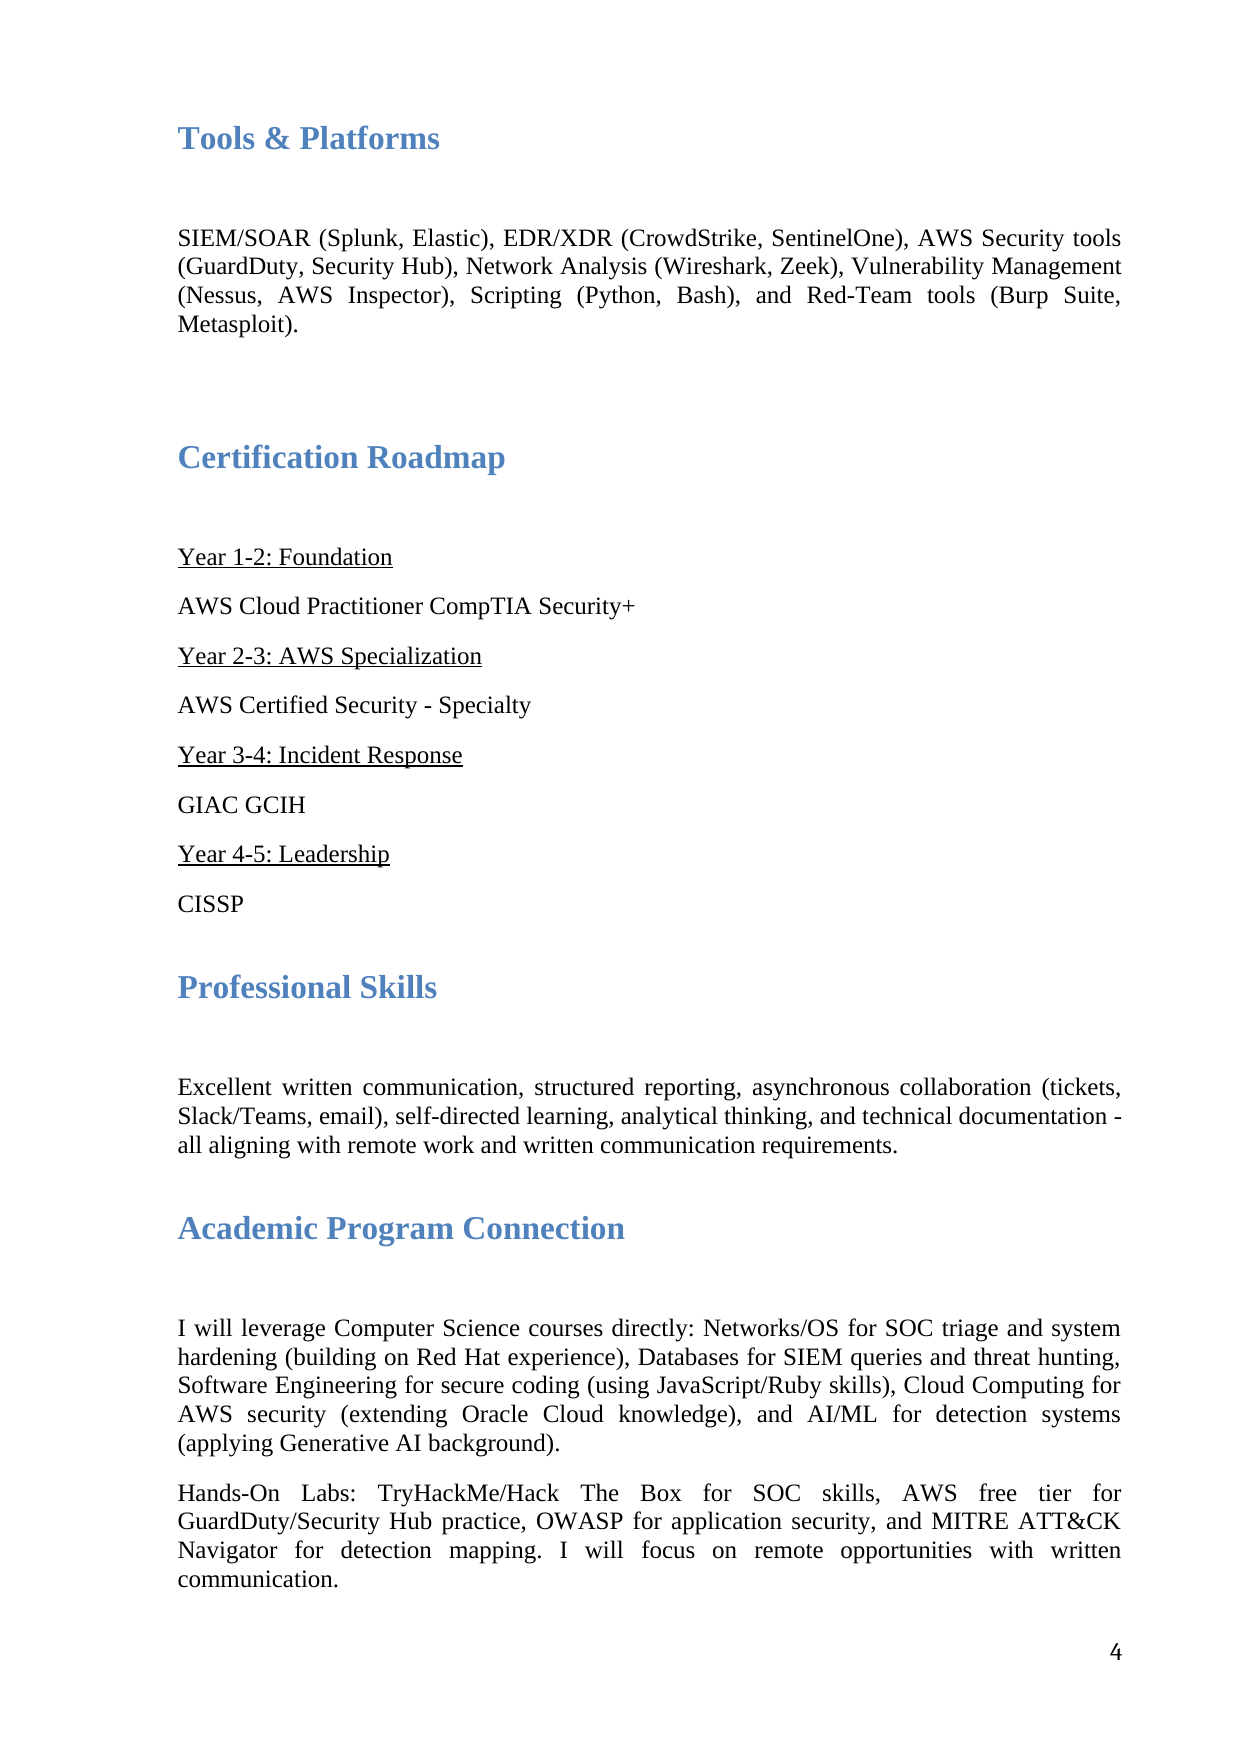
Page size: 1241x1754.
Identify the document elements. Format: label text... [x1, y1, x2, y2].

text SIEM/SOAR (Splunk, Elastic), EDR/XDR (CrowdStrike, SentinelOne), AWS Security tools (GuardDuty, Security Hub), Network Analysis (Wireshark, Zeek), Vulnerability Management (Nessus, AWS Inspector), Scripting (Python, Bash), and Red-Team tools (Burp Suite, Metasploit). [177, 223, 1122, 338]
subtitle Professional Skills [177, 968, 1122, 1006]
text I will leverage Computer Science courses directly: Networks/OS for SOC triage and system hardening (building on Red Hat experience), Databases for SIEM queries and threat hunting, Software Engineering for secure coding (using JavaScript/Ruby skills), Cloud Computing for AWS security (extending Oracle Cloud knowledge), and AI/ML for detection systems (applying Generative AI background). [177, 1313, 1122, 1457]
subtitle Certification Roadmap [177, 437, 1122, 476]
text Year 2-3: AWS Specialization [177, 641, 1122, 670]
subtitle Academic Program Connection [177, 1208, 1122, 1247]
text Year 3-4: Incident Response [177, 740, 1122, 769]
text Hands-On Labs: TryHackMe/Hack The Box for SOC skills, AWS free tier for GuardDuty/Security Hub practice, OWASP for application security, and MITRE ATT&CK Navigator for detection mapping. I will focus on remote opportunities with written communication. [177, 1478, 1122, 1593]
text Year 1-2: Foundation [177, 542, 1122, 571]
text AWS Cloud Practitioner CompTIA Security+ [177, 591, 1122, 620]
text AWS Certified Security - Specialty [177, 691, 1122, 719]
subtitle Tools & Platforms [177, 118, 1122, 156]
text GIAC GCIH [177, 790, 1122, 818]
text Year 4-5: Leadership [177, 839, 1122, 868]
text Excellent written communication, structured reporting, asynchronous collaboration (tickets, Slack/Teams, email), self-directed learning, analytical thinking, and technical documentation - all aligning with remote work and written communication requirements. [177, 1072, 1122, 1158]
text CISSP [177, 889, 1122, 918]
